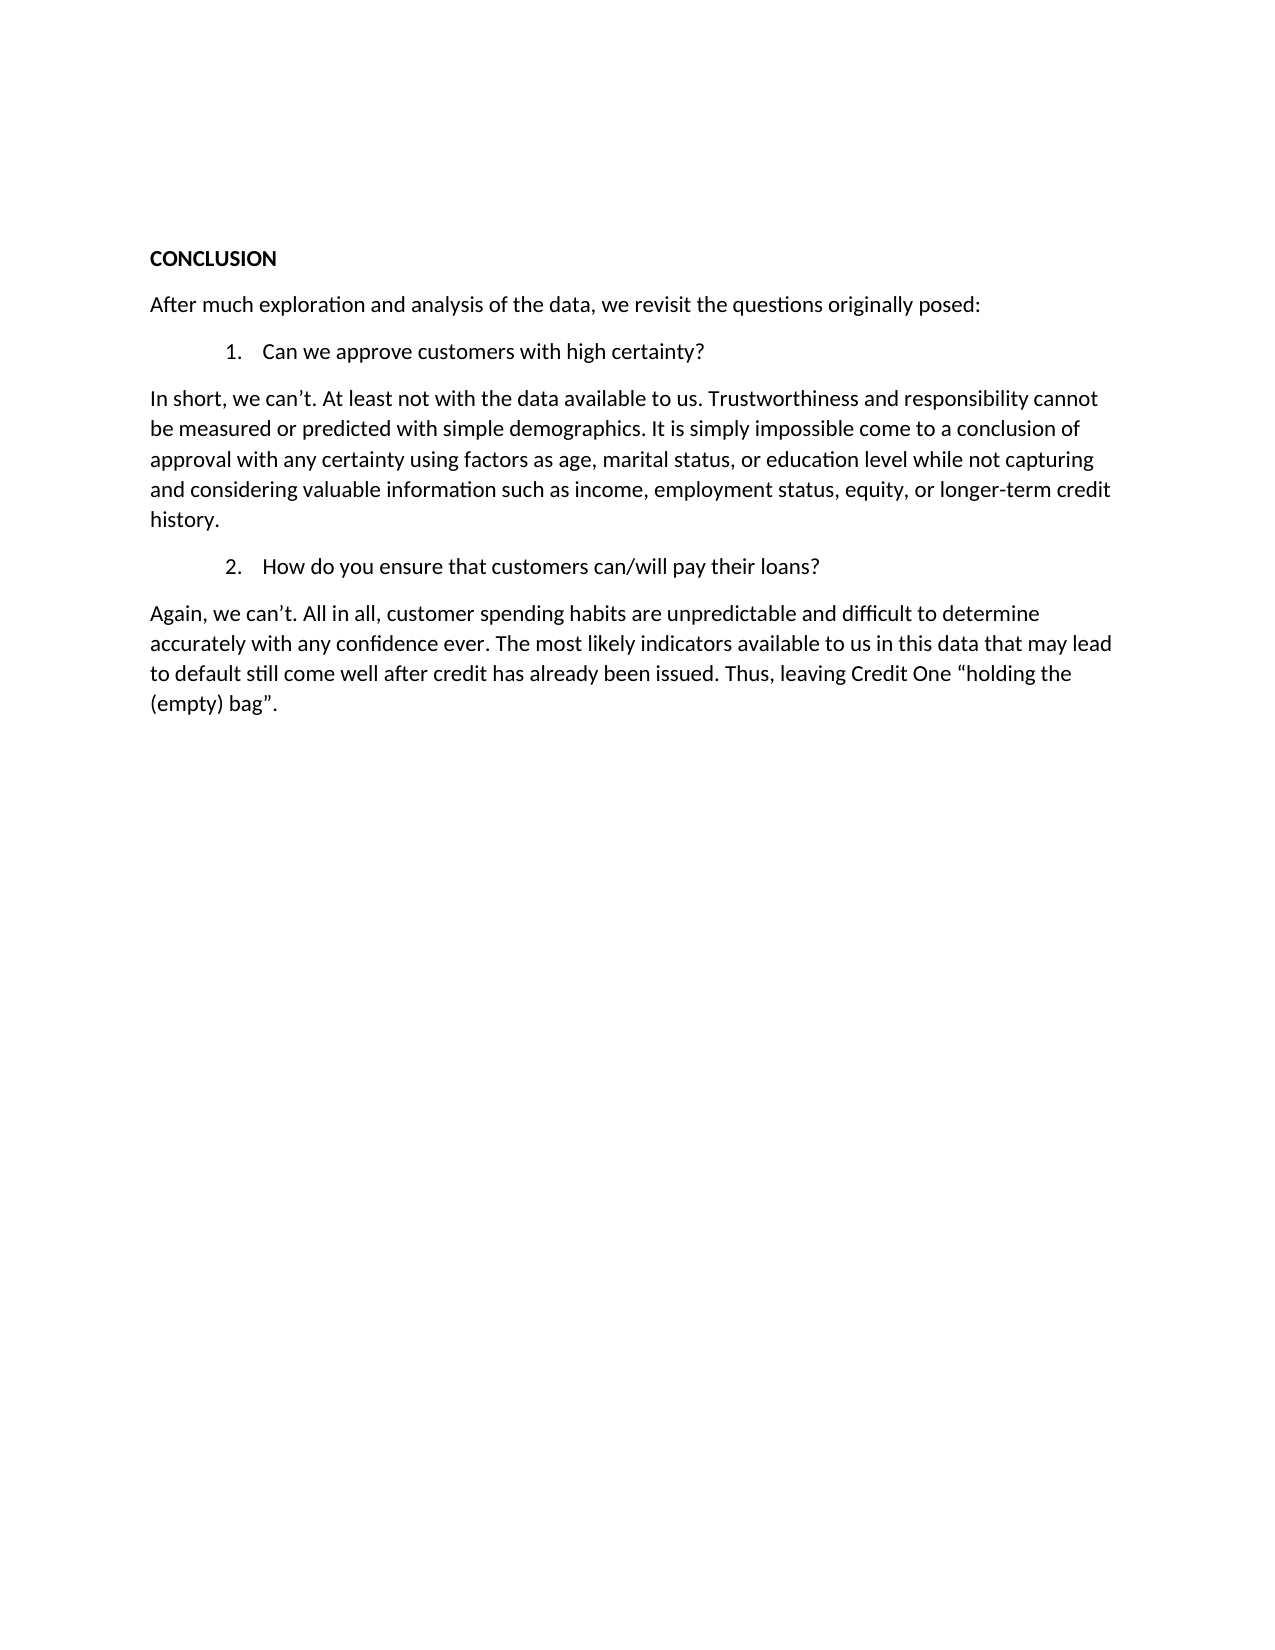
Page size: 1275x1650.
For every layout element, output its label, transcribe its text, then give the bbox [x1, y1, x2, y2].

text After much exploration and analysis of the data, we revisit the questions originally posed: [150, 291, 1125, 319]
list How do you ensure that customers can/will pay their loans? [225, 552, 1125, 580]
text CONCLUSION [150, 244, 1125, 272]
list Can we approve customers with high certainty? [225, 337, 1125, 366]
text In short, we can’t. At least not with the data available to us. Trustworthiness and responsibility cannot be measured or predicted with simple demographics. It is simply impossible come to a conclusion of approval with any certainty using factors as age, marital status, or education level while not capturing and considering valuable information such as income, employment status, equity, or longer-term credit history. [150, 384, 1125, 533]
text Again, we can’t. All in all, customer spending habits are unpredictable and difficult to determine accurately with any confidence ever. The most likely indicators available to us in this data that may lead to default still come well after credit has already been issued. Thus, leaving Credit One “holding the (empty) bag”. [150, 599, 1125, 718]
